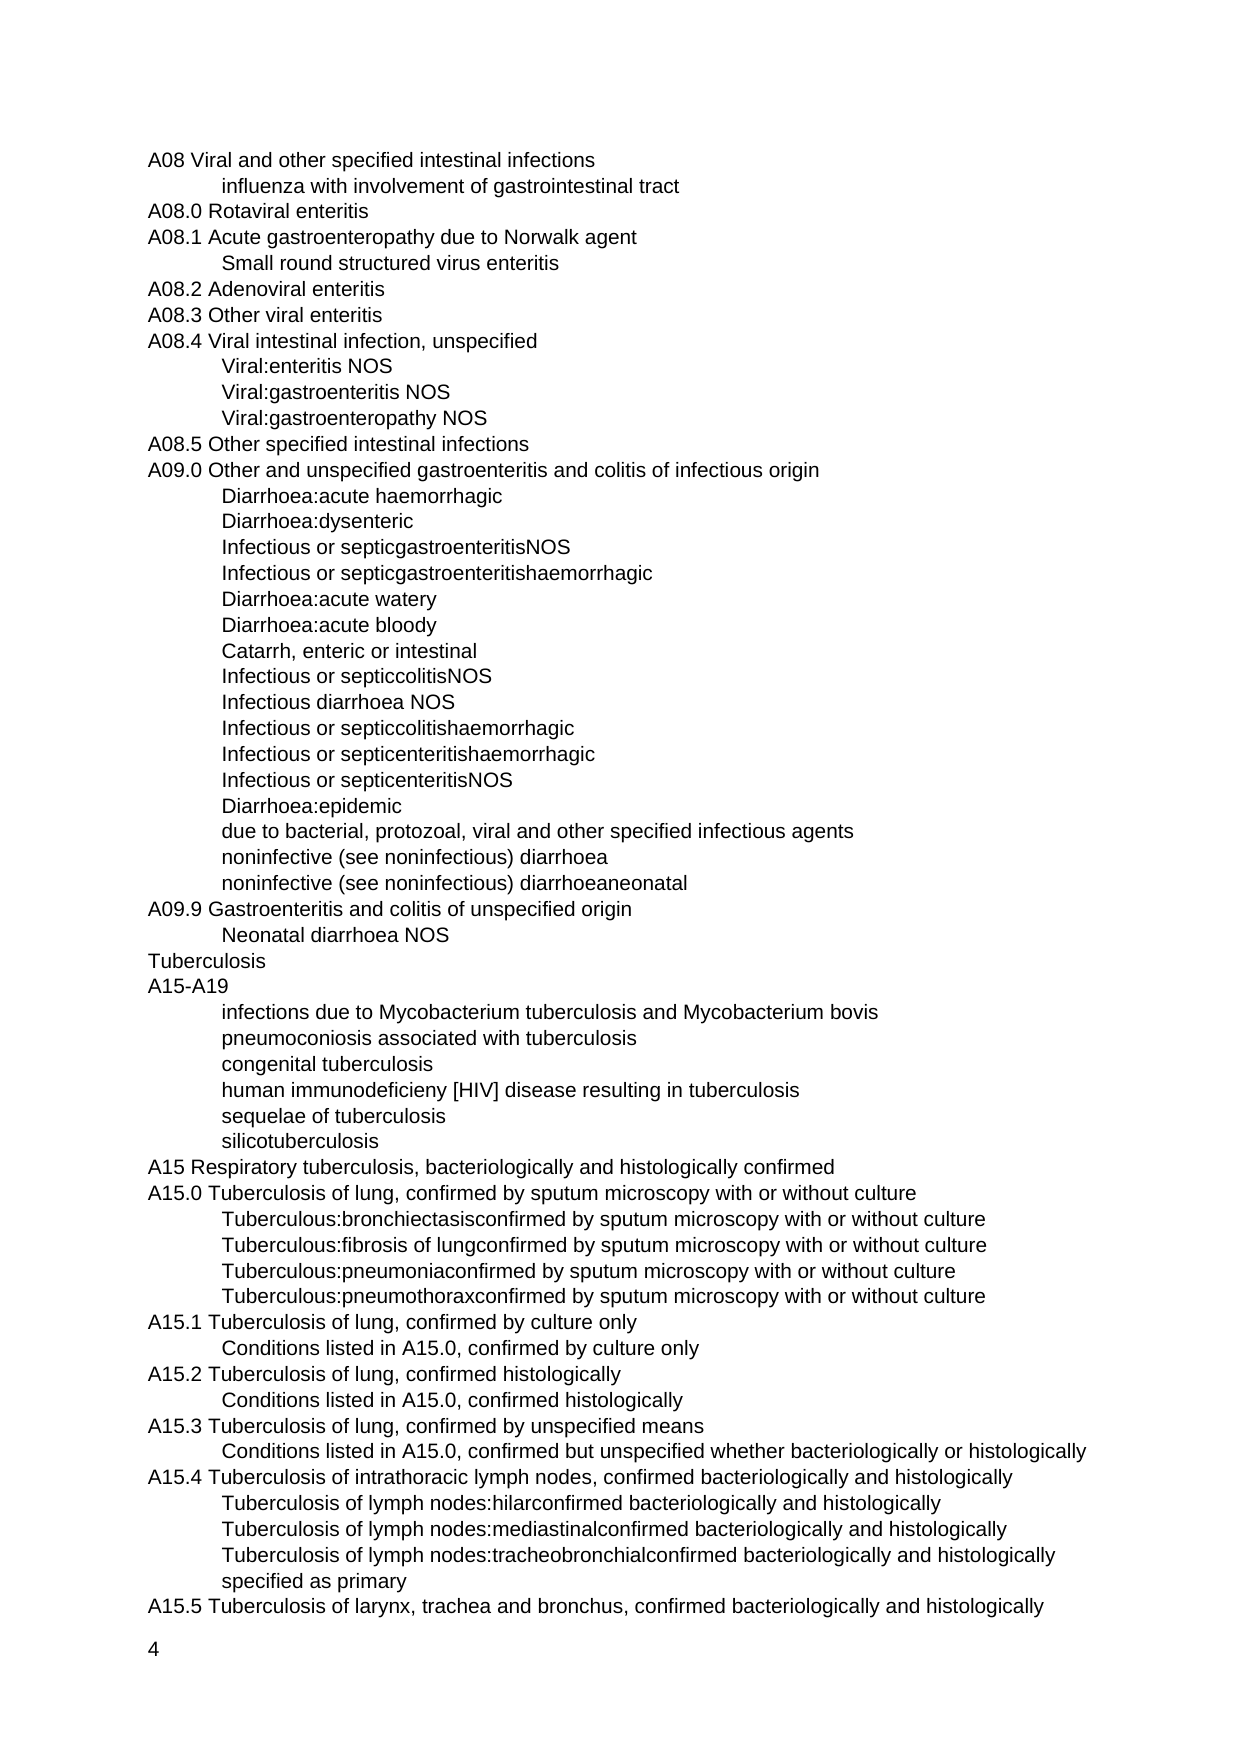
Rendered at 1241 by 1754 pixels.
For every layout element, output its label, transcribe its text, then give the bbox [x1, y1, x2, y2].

text Diarrhoea:epidemic [148, 793, 1092, 817]
text infections due to Mycobacterium tuberculosis and Mycobacterium bovis [148, 1000, 1092, 1024]
text A15.2 Tuberculosis of lung, confirmed histologically [148, 1362, 1092, 1386]
text Tuberculous:pneumoniaconfirmed by sputum microscopy with or without culture [148, 1258, 1092, 1282]
text A08.4 Viral intestinal infection, unspecified [148, 328, 1092, 352]
text Conditions listed in A15.0, confirmed histologically [148, 1388, 1092, 1412]
text A08.5 Other specified intestinal infections [148, 432, 1092, 456]
text Tuberculosis [148, 948, 1092, 972]
text A08.2 Adenoviral enteritis [148, 277, 1092, 301]
text influenza with involvement of gastrointestinal tract [148, 173, 1092, 197]
text Infectious or septiccolitishaemorrhagic [148, 716, 1092, 740]
text noninfective (see noninfectious) diarrhoea [148, 845, 1092, 869]
text Tuberculous:pneumothoraxconfirmed by sputum microscopy with or without culture [148, 1284, 1092, 1308]
text due to bacterial, protozoal, viral and other specified infectious agents [148, 819, 1092, 843]
text Diarrhoea:acute bloody [148, 613, 1092, 637]
text Tuberculosis of lymph nodes:mediastinalconfirmed bacteriologically and histologically [148, 1517, 1092, 1541]
text Infectious or septiccolitisNOS [148, 664, 1092, 688]
text congenital tuberculosis [148, 1052, 1092, 1076]
text A08.0 Rotaviral enteritis [148, 199, 1092, 223]
text Small round structured virus enteritis [148, 251, 1092, 275]
text silicotuberculosis [148, 1129, 1092, 1153]
text Neonatal diarrhoea NOS [148, 923, 1092, 947]
text A15.1 Tuberculosis of lung, confirmed by culture only [148, 1310, 1092, 1334]
text A15.3 Tuberculosis of lung, confirmed by unspecified means [148, 1413, 1092, 1437]
text Infectious or septicgastroenteritisNOS [148, 535, 1092, 559]
text A15.0 Tuberculosis of lung, confirmed by sputum microscopy with or without culture [148, 1181, 1092, 1205]
text noninfective (see noninfectious) diarrhoeaneonatal [148, 871, 1092, 895]
text Diarrhoea:acute haemorrhagic [148, 483, 1092, 507]
text Tuberculosis of lymph nodes:hilarconfirmed bacteriologically and histologically [148, 1491, 1092, 1515]
text Tuberculous:fibrosis of lungconfirmed by sputum microscopy with or without culture [148, 1233, 1092, 1257]
text Diarrhoea:dysenteric [148, 509, 1092, 533]
text A15.5 Tuberculosis of larynx, trachea and bronchus, confirmed bacteriologically and histologically [148, 1594, 1092, 1618]
text pneumoconiosis associated with tuberculosis [148, 1026, 1092, 1050]
text A09.9 Gastroenteritis and colitis of unspecified origin [148, 897, 1092, 921]
text Viral:enteritis NOS [148, 354, 1092, 378]
text Viral:gastroenteropathy NOS [148, 406, 1092, 430]
text A09.0 Other and unspecified gastroenteritis and colitis of infectious origin [148, 458, 1092, 482]
text A15-A19 [148, 974, 1092, 998]
text Infectious or septicgastroenteritishaemorrhagic [148, 561, 1092, 585]
text Infectious or septicenteritishaemorrhagic [148, 742, 1092, 766]
text A08 Viral and other specified intestinal infections [148, 148, 1092, 172]
text sequelae of tuberculosis [148, 1103, 1092, 1127]
text Infectious or septicenteritisNOS [148, 768, 1092, 792]
text Tuberculous:bronchiectasisconfirmed by sputum microscopy with or without culture [148, 1207, 1092, 1231]
text A15.4 Tuberculosis of intrathoracic lymph nodes, confirmed bacteriologically and histologically [148, 1465, 1092, 1489]
text Diarrhoea:acute watery [148, 587, 1092, 611]
text A15 Respiratory tuberculosis, bacteriologically and histologically confirmed [148, 1155, 1092, 1179]
text Catarrh, enteric or intestinal [148, 638, 1092, 662]
text Conditions listed in A15.0, confirmed by culture only [148, 1336, 1092, 1360]
text human immunodeficieny [HIV] disease resulting in tuberculosis [148, 1078, 1092, 1102]
text Conditions listed in A15.0, confirmed but unspecified whether bacteriologically or histologically [148, 1439, 1092, 1463]
text Viral:gastroenteritis NOS [148, 380, 1092, 404]
text Tuberculosis of lymph nodes:tracheobronchialconfirmed bacteriologically and histologically [148, 1543, 1092, 1567]
text A08.3 Other viral enteritis [148, 303, 1092, 327]
text specified as primary [148, 1568, 1092, 1592]
text A08.1 Acute gastroenteropathy due to Norwalk agent [148, 225, 1092, 249]
text Infectious diarrhoea NOS [148, 690, 1092, 714]
